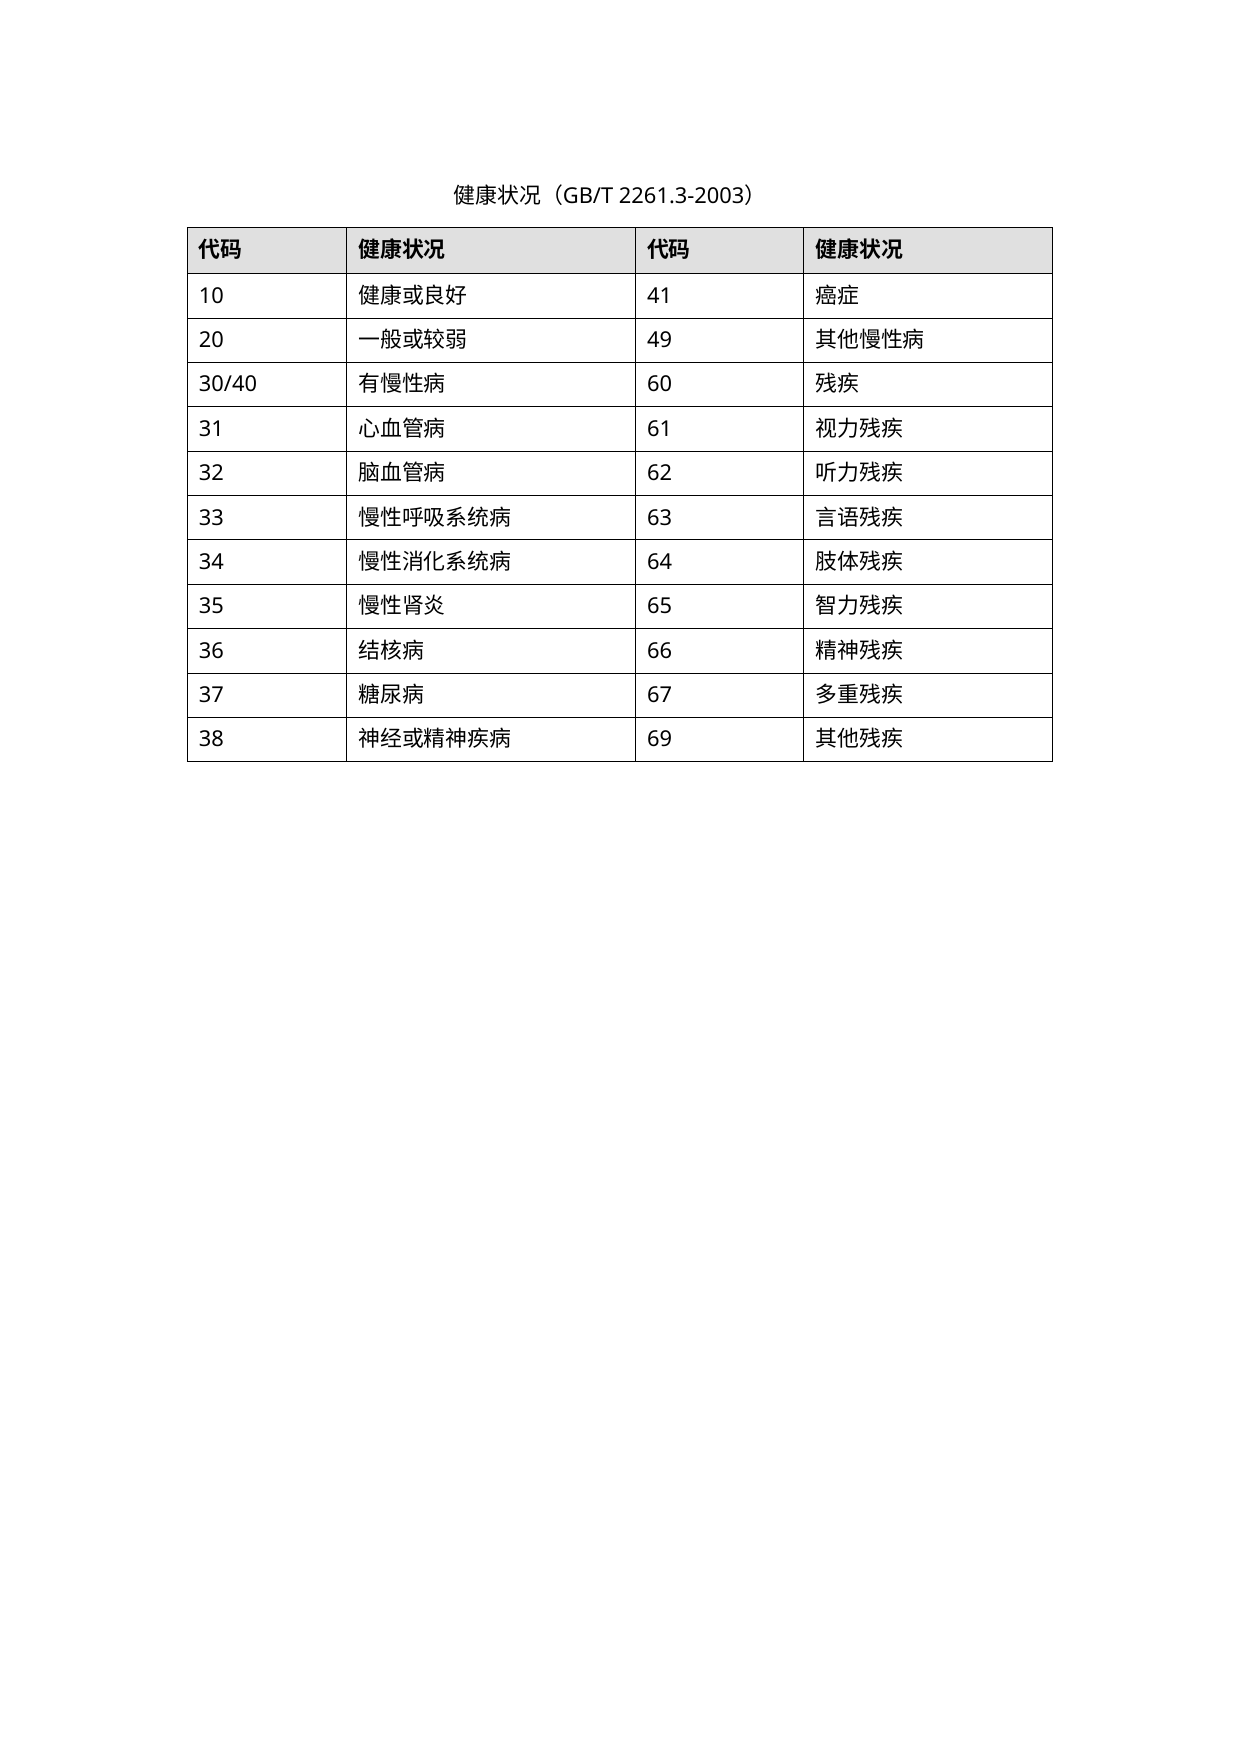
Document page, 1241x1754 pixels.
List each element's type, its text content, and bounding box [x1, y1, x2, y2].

table_cell 34 [188, 540, 346, 584]
table_header 代码 [636, 228, 803, 273]
table_cell 35 [188, 585, 346, 628]
table_cell 言语残疾 [804, 496, 1052, 539]
table_cell 62 [636, 452, 803, 495]
table_cell 20 [188, 319, 346, 362]
table_cell 其他慢性病 [804, 319, 1052, 362]
table_cell 视力残疾 [804, 407, 1052, 451]
table_cell 残疾 [804, 363, 1052, 406]
table_cell 49 [636, 319, 803, 362]
table_cell 精神残疾 [804, 629, 1052, 672]
table_cell 66 [636, 629, 803, 672]
table_cell 38 [188, 718, 346, 761]
table_cell 有慢性病 [347, 363, 635, 406]
table_cell 60 [636, 363, 803, 406]
table_cell 33 [188, 496, 346, 539]
table_cell 69 [636, 718, 803, 761]
table_cell 慢性肾炎 [347, 585, 635, 628]
table_cell 健康或良好 [347, 274, 635, 317]
table_cell 糖尿病 [347, 674, 635, 717]
table_cell 63 [636, 496, 803, 539]
table_header 代码 [188, 228, 346, 273]
table_cell 41 [636, 274, 803, 317]
table_header 健康状况 [347, 228, 635, 273]
table_cell 36 [188, 629, 346, 672]
table_cell 心血管病 [347, 407, 635, 451]
table_cell 多重残疾 [804, 674, 1052, 717]
table_cell 肢体残疾 [804, 540, 1052, 584]
table_cell 慢性呼吸系统病 [347, 496, 635, 539]
table_cell 结核病 [347, 629, 635, 672]
table_cell 一般或较弱 [347, 319, 635, 362]
table_cell 65 [636, 585, 803, 628]
table_cell 31 [188, 407, 346, 451]
table_cell 67 [636, 674, 803, 717]
list 健康状况（GB/T 2261.3-2003） [453, 178, 1053, 211]
table_cell 脑血管病 [347, 452, 635, 495]
table_cell 听力残疾 [804, 452, 1052, 495]
table_cell 智力残疾 [804, 585, 1052, 628]
table_cell 慢性消化系统病 [347, 540, 635, 584]
table_cell 61 [636, 407, 803, 451]
table_cell 神经或精神疾病 [347, 718, 635, 761]
table_cell 64 [636, 540, 803, 584]
table_header 健康状况 [804, 228, 1052, 273]
table_cell 10 [188, 274, 346, 317]
table_cell 32 [188, 452, 346, 495]
table_cell 其他残疾 [804, 718, 1052, 761]
table_cell 37 [188, 674, 346, 717]
table_cell 30/40 [188, 363, 346, 406]
table_cell 癌症 [804, 274, 1052, 317]
